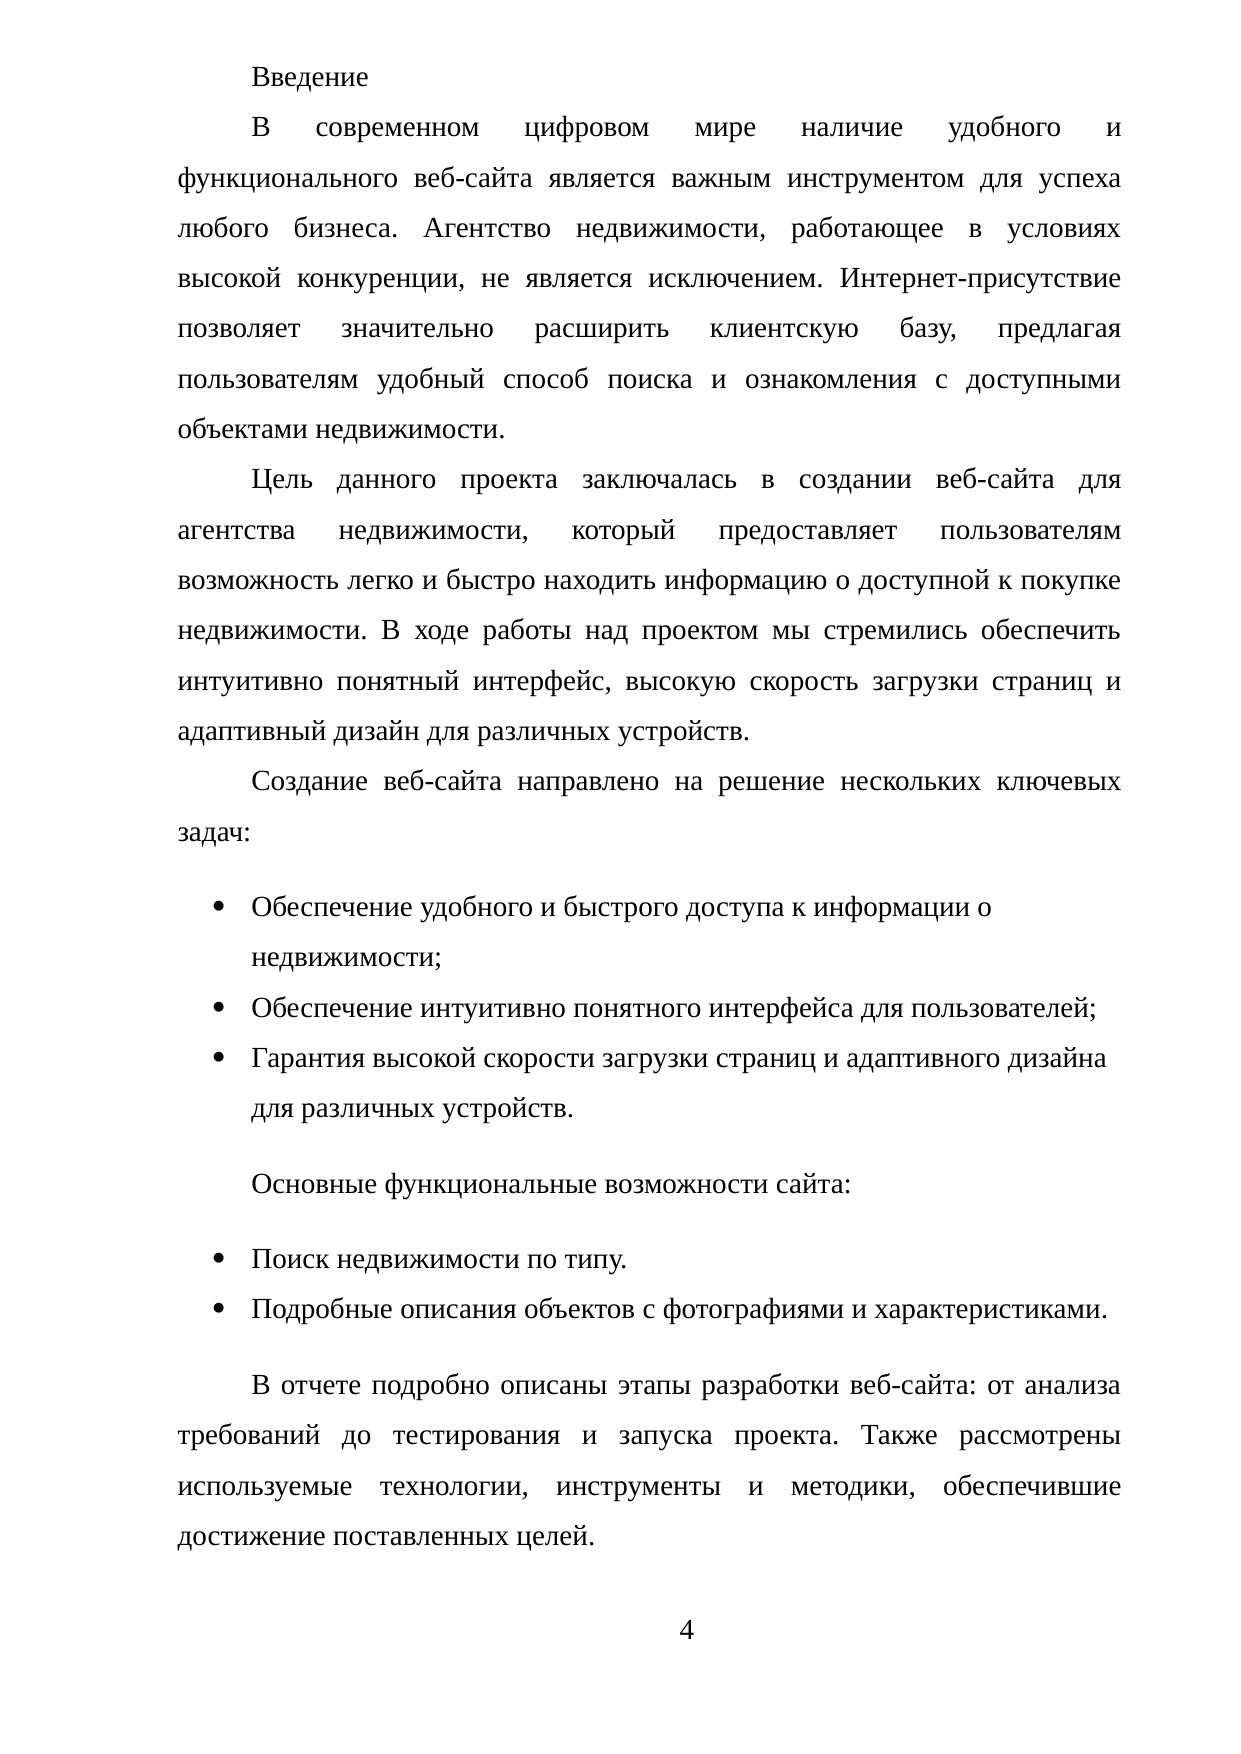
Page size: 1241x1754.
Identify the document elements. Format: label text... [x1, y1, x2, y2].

list Подробные описания объектов с фотографиями и характеристиками. [213, 1292, 1122, 1325]
list Поиск недвижимости по типу. [213, 1241, 1122, 1275]
text Создание веб-сайта направлено на решение нескольких ключевых задач: [177, 763, 1122, 847]
list Обеспечение удобного и быстрого доступа к информации о недвижимости; [213, 889, 1122, 973]
text В современном цифровом мире наличие удобного и функционального веб-сайта является важным инструментом для успеха любого бизнеса. Агентство недвижимости, работающее в условиях высокой конкуренции, не является исключением. Интернет-присутствие позволяет значительно расширить клиентскую базу, предлагая пользователям удобный способ поиска и ознакомления с доступными объектами недвижимости. [177, 109, 1122, 445]
text Введение [177, 59, 1122, 93]
text В отчете подробно описаны этапы разработки веб-сайта: от анализа требований до тестирования и запуска проекта. Также рассмотрены используемые технологии, инструменты и методики, обеспечившие достижение поставленных целей. [177, 1367, 1122, 1552]
text Цель данного проекта заключалась в создании веб-сайта для агентства недвижимости, который предоставляет пользователям возможность легко и быстро находить информацию о доступной к покупке недвижимости. В ходе работы над проектом мы стремились обеспечить интуитивно понятный интерфейс, высокую скорость загрузки страниц и адаптивный дизайн для различных устройств. [177, 462, 1122, 747]
text Основные функциональные возможности сайта: [177, 1166, 1122, 1199]
list Гарантия высокой скорости загрузки страниц и адаптивного дизайна для различных устройств. [213, 1040, 1122, 1124]
list Обеспечение интуитивно понятного интерфейса для пользователей; [213, 990, 1122, 1023]
